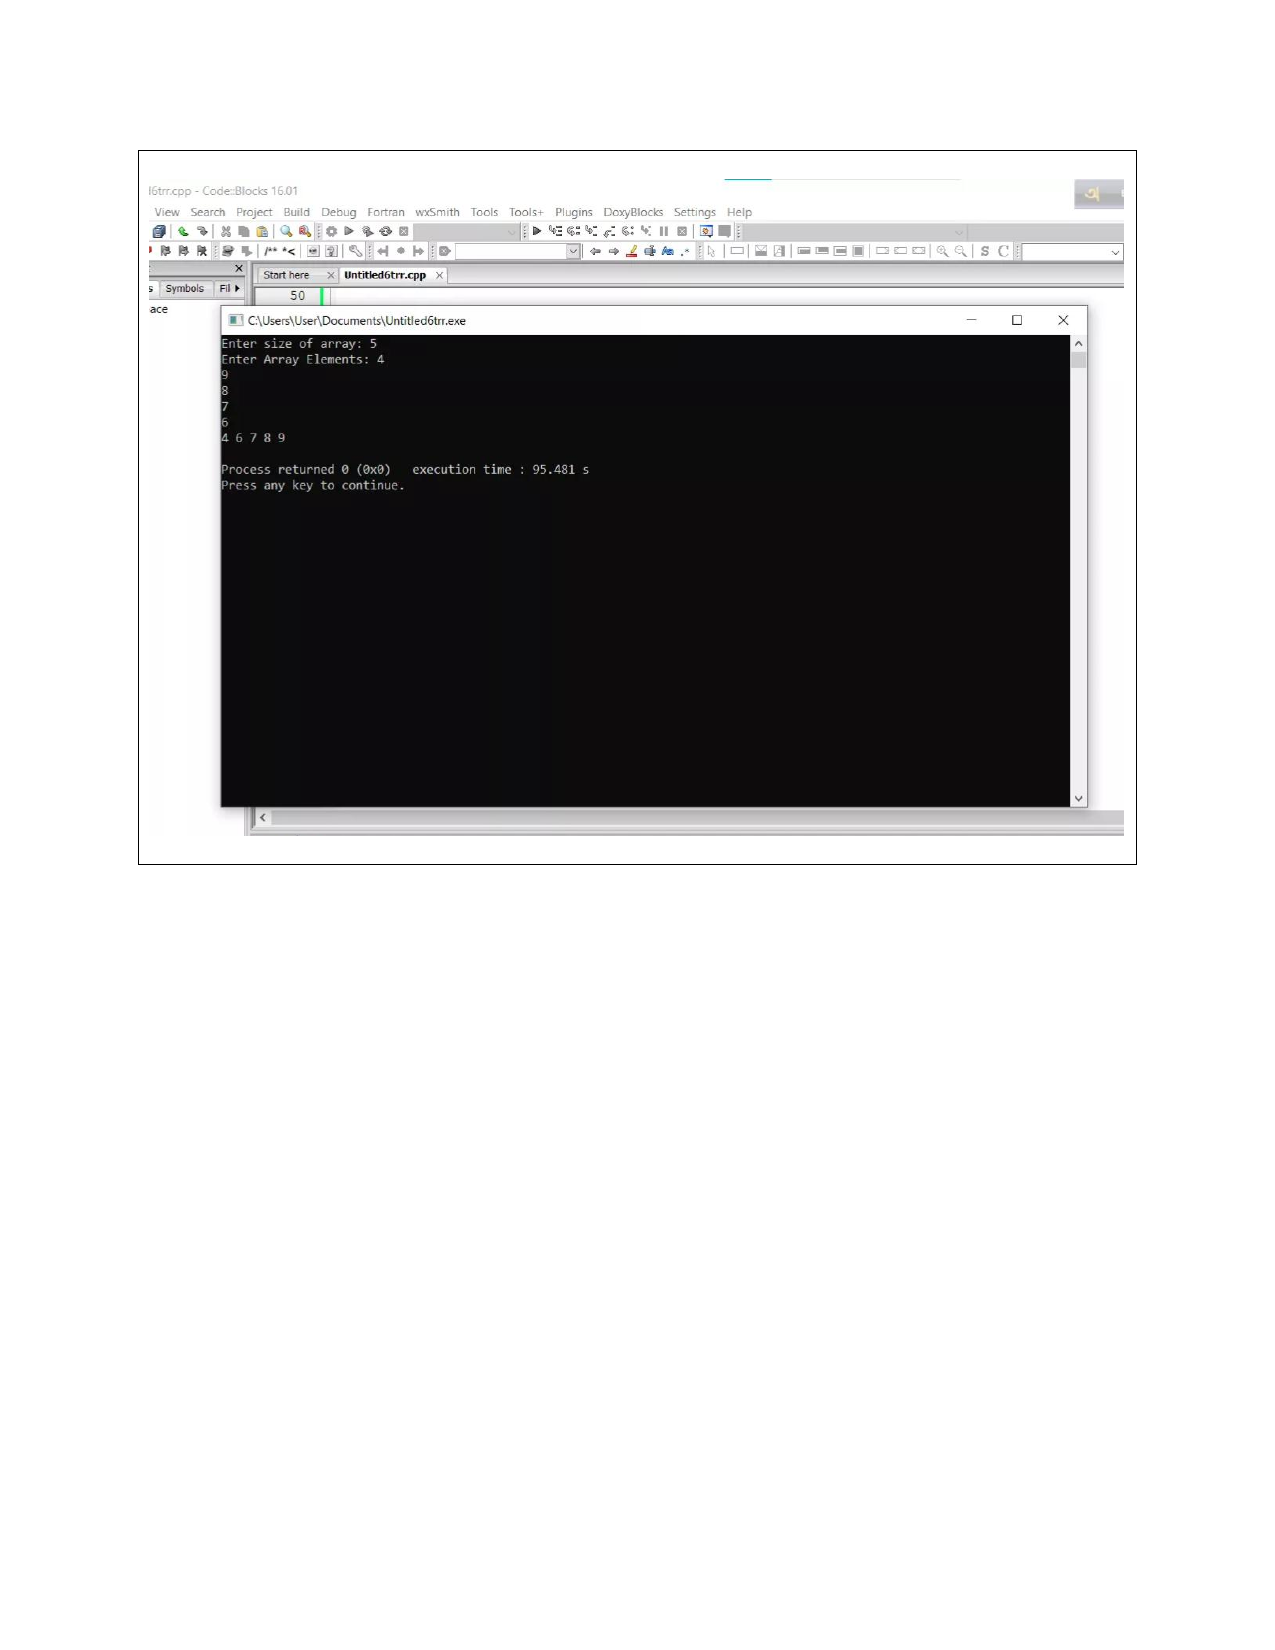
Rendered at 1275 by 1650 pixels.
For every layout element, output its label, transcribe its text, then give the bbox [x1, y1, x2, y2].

table_cell Output (Screenshot) [139, 151, 1136, 864]
picture [149, 179, 1124, 836]
